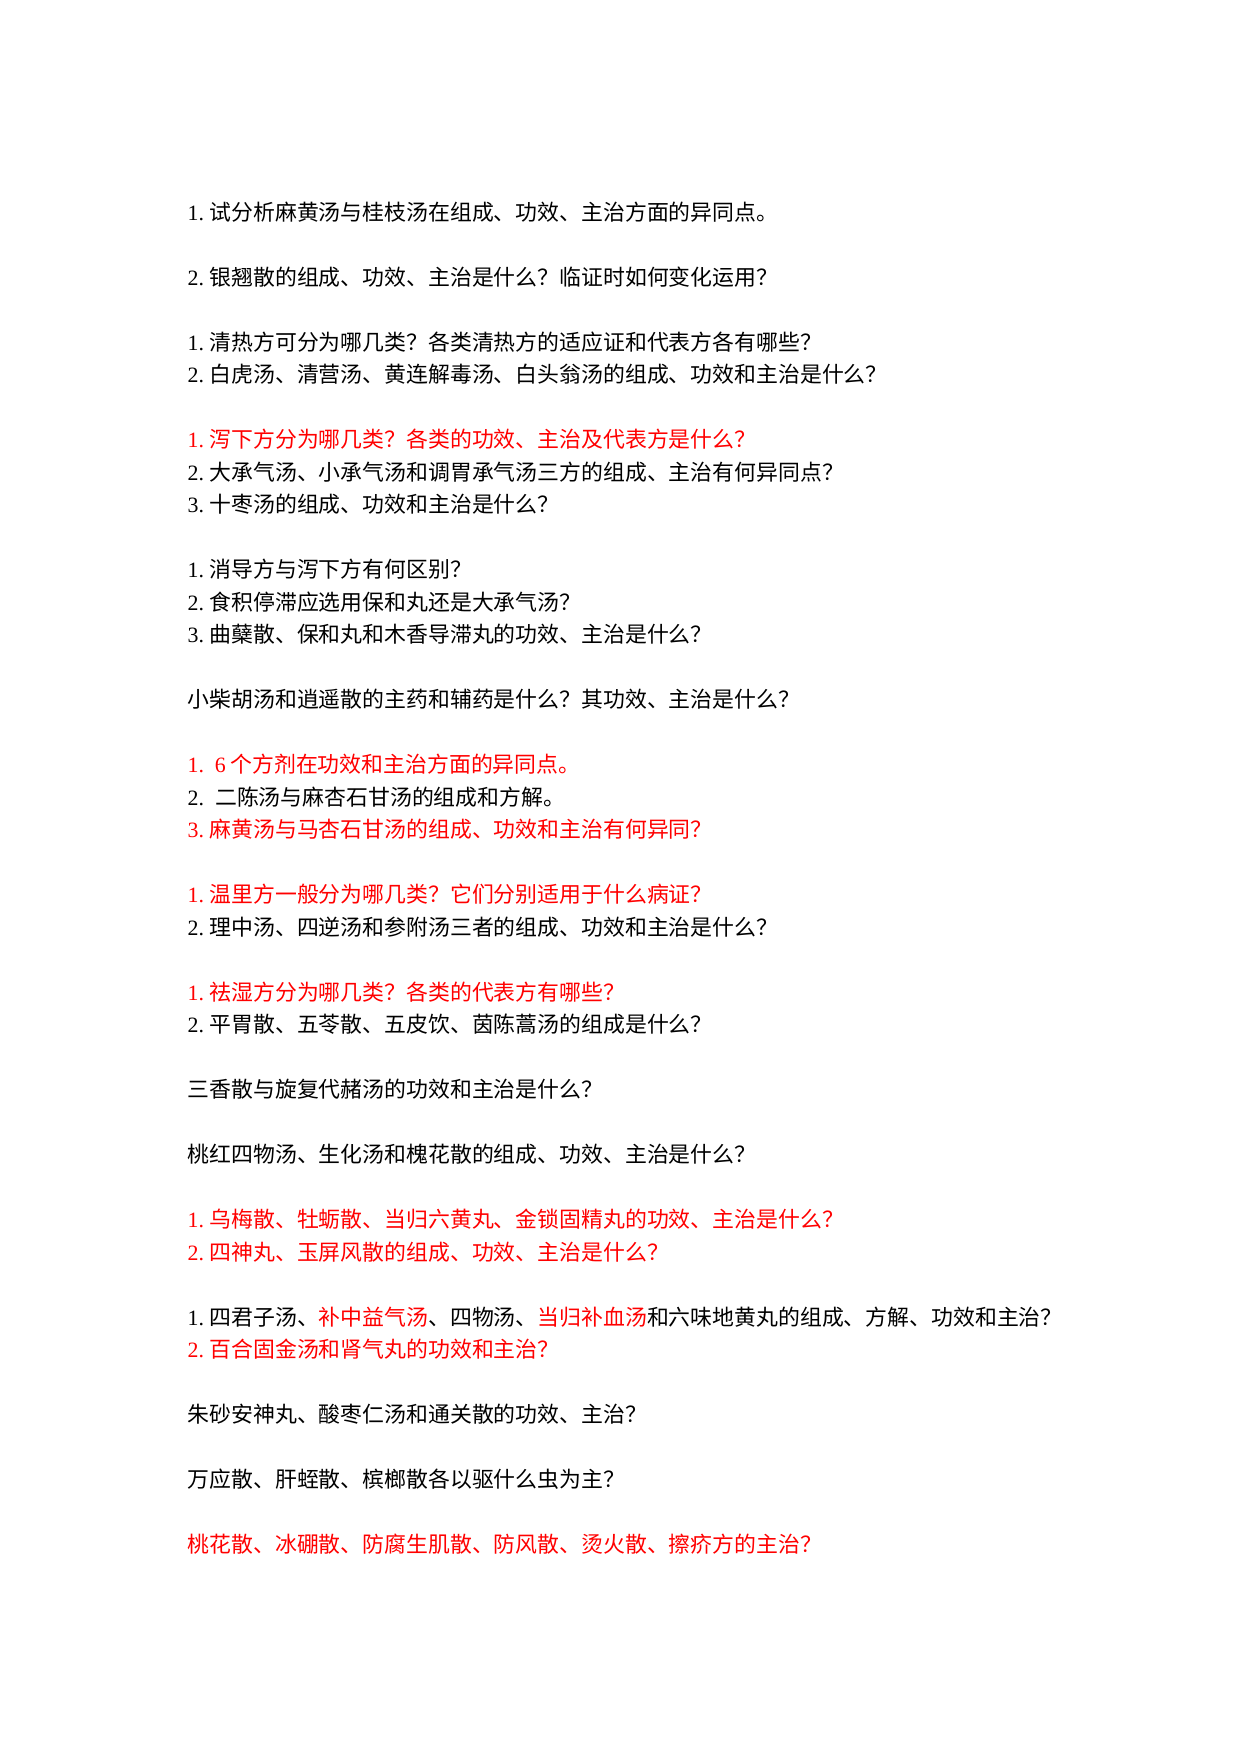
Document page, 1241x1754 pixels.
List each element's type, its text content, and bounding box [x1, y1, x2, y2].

text 2. 二陈汤与麻杏石甘汤的组成和方解。 [187, 779, 1053, 812]
text 3. 麻黄汤与马杏石甘汤的组成、功效和主治有何异同？ [187, 812, 1053, 844]
text 2. 百合固金汤和肾气丸的功效和主治？ [187, 1332, 1053, 1364]
text 2. 四神丸、玉屏风散的组成、功效、主治是什么？ [187, 1234, 1053, 1267]
text 3. 曲蘖散、保和丸和木香导滞丸的功效、主治是什么？ [187, 617, 1053, 649]
text 1. 祛湿方分为哪几类？各类的代表方有哪些？ [187, 974, 1053, 1007]
text 朱砂安神丸、酸枣仁汤和通关散的功效、主治？ [187, 1397, 1053, 1429]
text 2. 白虎汤、清营汤、黄连解毒汤、白头翁汤的组成、功效和主治是什么？ [187, 357, 1053, 389]
text 万应散、肝蛭散、槟榔散各以驱什么虫为主？ [187, 1462, 1053, 1494]
text 1. 6个方剂在功效和主治方面的异同点。 [187, 747, 1053, 779]
text 小柴胡汤和逍遥散的主药和辅药是什么？其功效、主治是什么？ [187, 682, 1053, 714]
text 1. 温里方一般分为哪几类？它们分别适用于什么病证？ [187, 877, 1053, 909]
text 三香散与旋复代赭汤的功效和主治是什么？ [187, 1072, 1053, 1104]
text 2. 食积停滞应选用保和丸还是大承气汤？ [187, 584, 1053, 617]
text 2. 理中汤、四逆汤和参附汤三者的组成、功效和主治是什么？ [187, 909, 1053, 942]
text 2. 银翘散的组成、功效、主治是什么？临证时如何变化运用？ [187, 259, 1053, 292]
text 3. 十枣汤的组成、功效和主治是什么？ [187, 487, 1053, 519]
text 1. 四君子汤、补中益气汤、四物汤、当归补血汤和六味地黄丸的组成、方解、功效和主治？ [187, 1299, 1053, 1332]
text 2. 平胃散、五苓散、五皮饮、茵陈蒿汤的组成是什么？ [187, 1007, 1053, 1039]
text 1. 泻下方分为哪几类？各类的功效、主治及代表方是什么？ [187, 422, 1053, 454]
text 2. 大承气汤、小承气汤和调胃承气汤三方的组成、主治有何异同点？ [187, 454, 1053, 487]
list 试分析麻黄汤与桂枝汤在组成、功效、主治方面的异同点。 [187, 194, 1053, 227]
text 1. 清热方可分为哪几类？各类清热方的适应证和代表方各有哪些？ [187, 324, 1053, 357]
text 1. 消导方与泻下方有何区别？ [187, 552, 1053, 584]
text 1. 乌梅散、牡蛎散、当归六黄丸、金锁固精丸的功效、主治是什么？ [187, 1202, 1053, 1234]
text 桃花散、冰硼散、防腐生肌散、防风散、烫火散、擦疥方的主治？ [187, 1527, 1053, 1559]
text 桃红四物汤、生化汤和槐花散的组成、功效、主治是什么？ [187, 1137, 1053, 1169]
